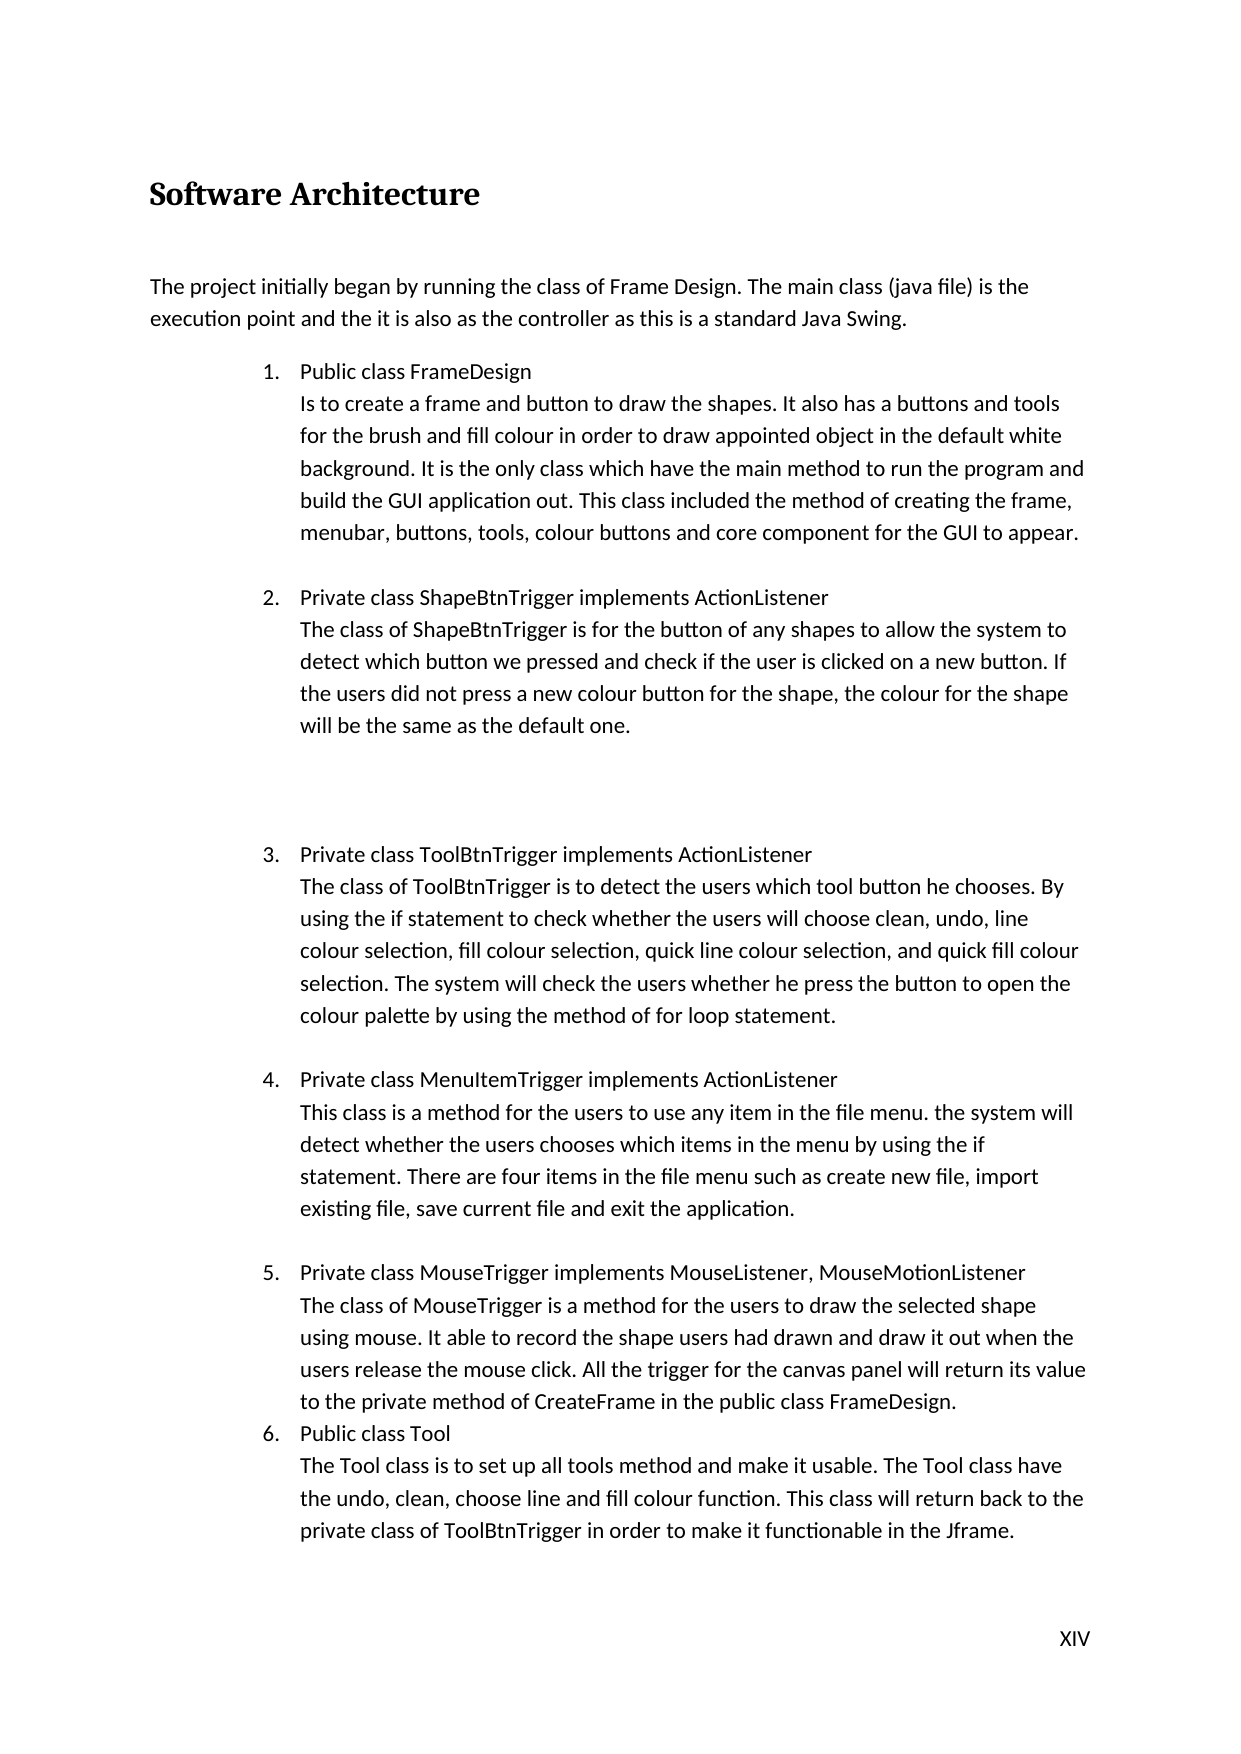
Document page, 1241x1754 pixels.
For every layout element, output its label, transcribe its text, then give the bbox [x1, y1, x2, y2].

list The Tool class is to set up all tools method and make it usable. The Tool class have the undo, clean, choose line and fill colour function. This class will return back to the private class of ToolBtnTrigger in order to make it functionable in the Jframe. [300, 1452, 1090, 1544]
subtitle Software Architecture [150, 175, 1090, 213]
list Private class MenuItemTrigger implements ActionListener [262, 1065, 1090, 1093]
list Private class MouseTrigger implements MouseListener, MouseMotionListener [262, 1258, 1090, 1287]
list Private class ShapeBtnTrigger implements ActionListener [262, 583, 1090, 611]
list Private class ToolBtnTrigger implements ActionListener [262, 840, 1090, 868]
list The class of MouseTrigger is a method for the users to draw the selected shape using mouse. It able to record the shape users had drawn and draw it out when the users release the mouse click. All the trigger for the canvas panel will return its value to the private method of CreateFrame in the public class FrameDesign. [300, 1291, 1090, 1415]
list The class of ToolBtnTrigger is to detect the users which tool button he chooses. By using the if statement to check whether the users will choose clean, undo, line colour selection, fill colour selection, quick line colour selection, and quick fill colour selection. The system will check the users whether he press the button to open the colour palette by using the method of for loop statement. [300, 872, 1090, 1029]
list Public class Tool [262, 1419, 1090, 1447]
list Public class FrameDesign [262, 357, 1090, 385]
list Is to create a frame and button to draw the shapes. It also has a buttons and tools for the brush and fill colour in order to draw appointed object in the default white background. It is the only class which have the main method to run the program and build the GUI application out. This class included the method of creating the frame, menubar, buttons, tools, colour buttons and core component for the GUI to appear. [300, 389, 1090, 546]
list This class is a method for the users to use any item in the file menu. the system will detect whether the users chooses which items in the menu by using the if statement. There are four items in the file menu such as create new file, import existing file, save current file and exit the application. [300, 1098, 1090, 1222]
list The class of ShapeBtnTrigger is for the button of any shapes to allow the system to detect which button we pressed and check if the user is clicked on a new button. If the users did not press a new colour button for the shape, the colour for the shape will be the same as the default one. [300, 615, 1090, 739]
text The project initially began by running the class of Frame Design. The main class (java file) is the execution point and the it is also as the controller as this is a standard Java Swing. [150, 272, 1090, 332]
